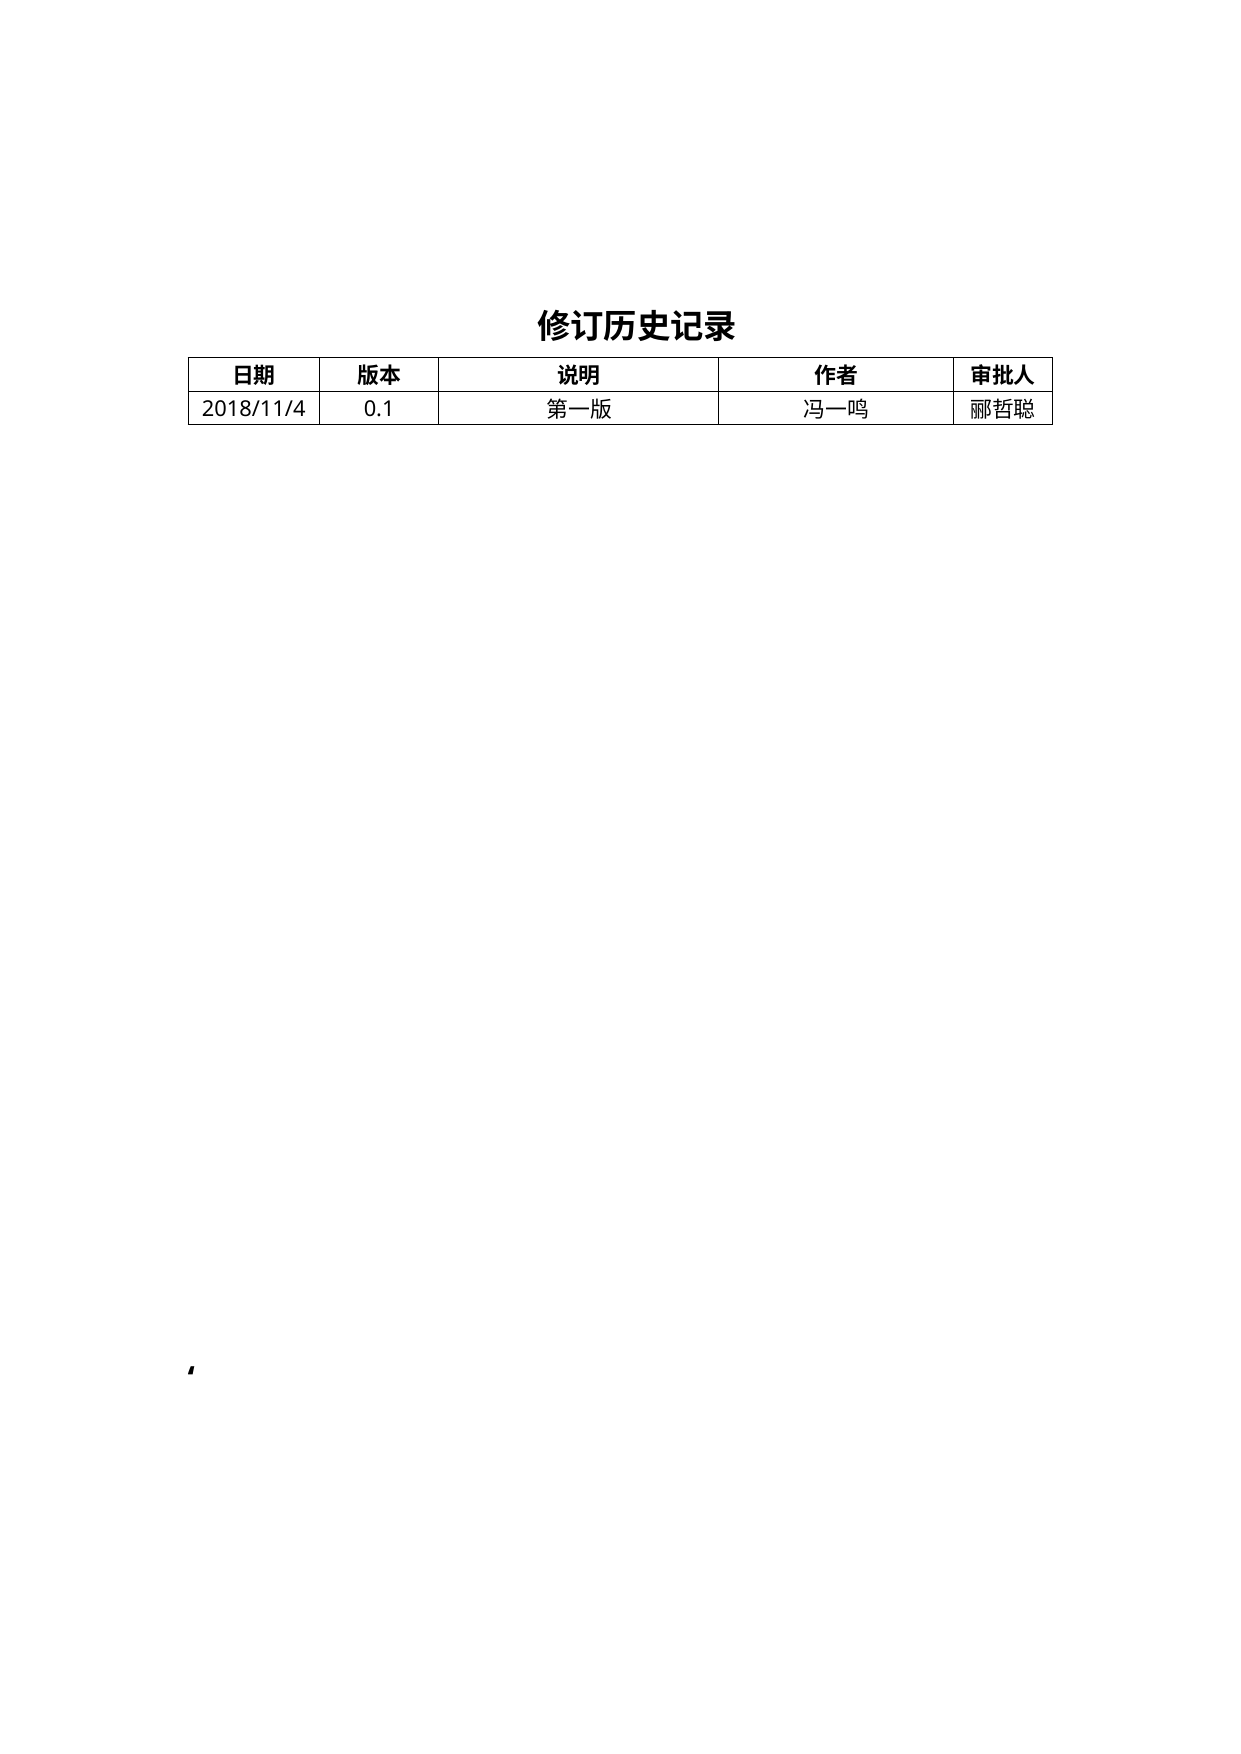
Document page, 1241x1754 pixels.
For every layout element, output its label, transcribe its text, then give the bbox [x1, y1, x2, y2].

table_header 说明 [439, 358, 718, 391]
table_header 日期 [189, 358, 319, 391]
table_header 作者 [719, 358, 953, 391]
text 修订历史记录 [187, 292, 1053, 357]
table_cell 第一版 [439, 392, 718, 424]
text ‘ [187, 1335, 1053, 1400]
table_cell 冯一鸣 [719, 392, 953, 424]
table_cell 2018/11/4 [189, 392, 319, 424]
table_cell 0.1 [320, 392, 438, 424]
table_header 版本 [320, 358, 438, 391]
table_header 审批人 [954, 358, 1052, 391]
table_cell 郦哲聪 [954, 392, 1052, 424]
